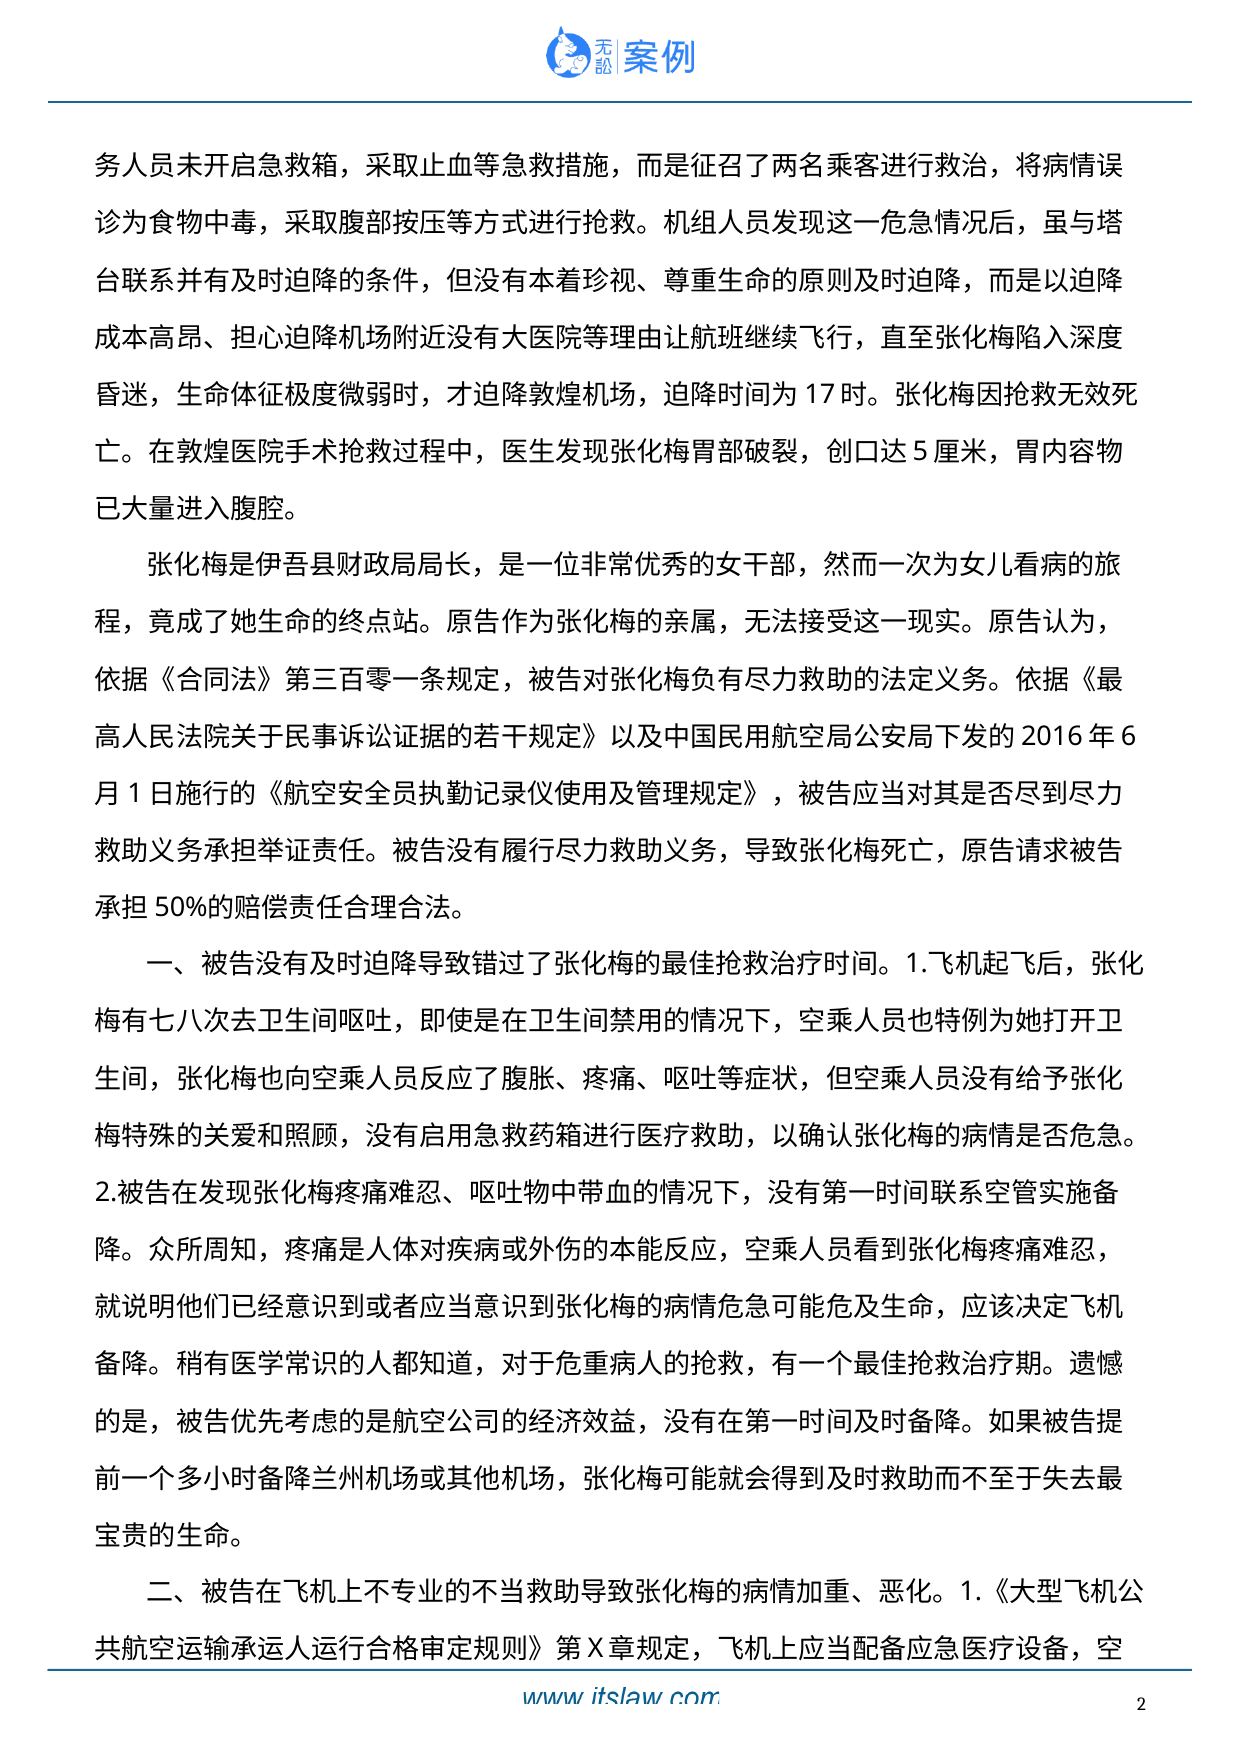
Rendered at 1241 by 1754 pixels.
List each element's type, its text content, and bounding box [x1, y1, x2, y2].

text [94, 85, 1146, 529]
picture [523, 1687, 720, 1704]
picture [546, 26, 694, 78]
text 一、被告没有及时迫降导致错过了张化梅的最佳抢救治疗时间。1.飞机起飞后，张化梅有七八次去卫生间呕吐，即使是在卫生间禁用的情况下，空乘人员也特例为她打开卫生间，张化梅也向空乘人员反应了腹胀、疼痛、呕吐等症状，但空乘人员没有给予张化梅特殊的关爱和照顾，没有启用急救药箱进行医疗救助，以确认张化梅的病情是否危急。2.被告在发现张化梅疼痛难忍、呕吐物中带血的情况下，没有第一时间联系空管实施备降。众所周知，疼痛是人体对疾病或外伤的本能反应，空乘人员看到张化梅疼痛难忍，就说明他们已经意识到或者应当意识到张化梅的病情危急可能危及生命，应该决定飞机备降。稍有医学常识的人都知道，对于危重病人的抢救，有一个最佳抢救治疗期。遗憾的是，被告优先考虑的是航空公司的经济效益，没有在第一时间及时备降。如果被告提前一个多小时备降兰州机场或其他机场，张化梅可能就会得到及时救助而不至于失去最宝贵的生命。 [94, 940, 1146, 1556]
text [94, 1567, 1146, 1669]
text 张化梅是伊吾县财政局局长，是一位非常优秀的女干部，然而一次为女儿看病的旅程，竟成了她生命的终点站。原告作为张化梅的亲属，无法接受这一现实。原告认为，依据《合同法》第三百零一条规定，被告对张化梅负有尽力救助的法定义务。依据《最高人民法院关于民事诉讼证据的若干规定》以及中国民用航空局公安局下发的2016年6月1日施行的《航空安全员执勤记录仪使用及管理规定》，被告应当对其是否尽到尽力救助义务承担举证责任。被告没有履行尽力救助义务，导致张化梅死亡，原告请求被告承担50%的赔偿责任合理合法。 [94, 541, 1146, 928]
